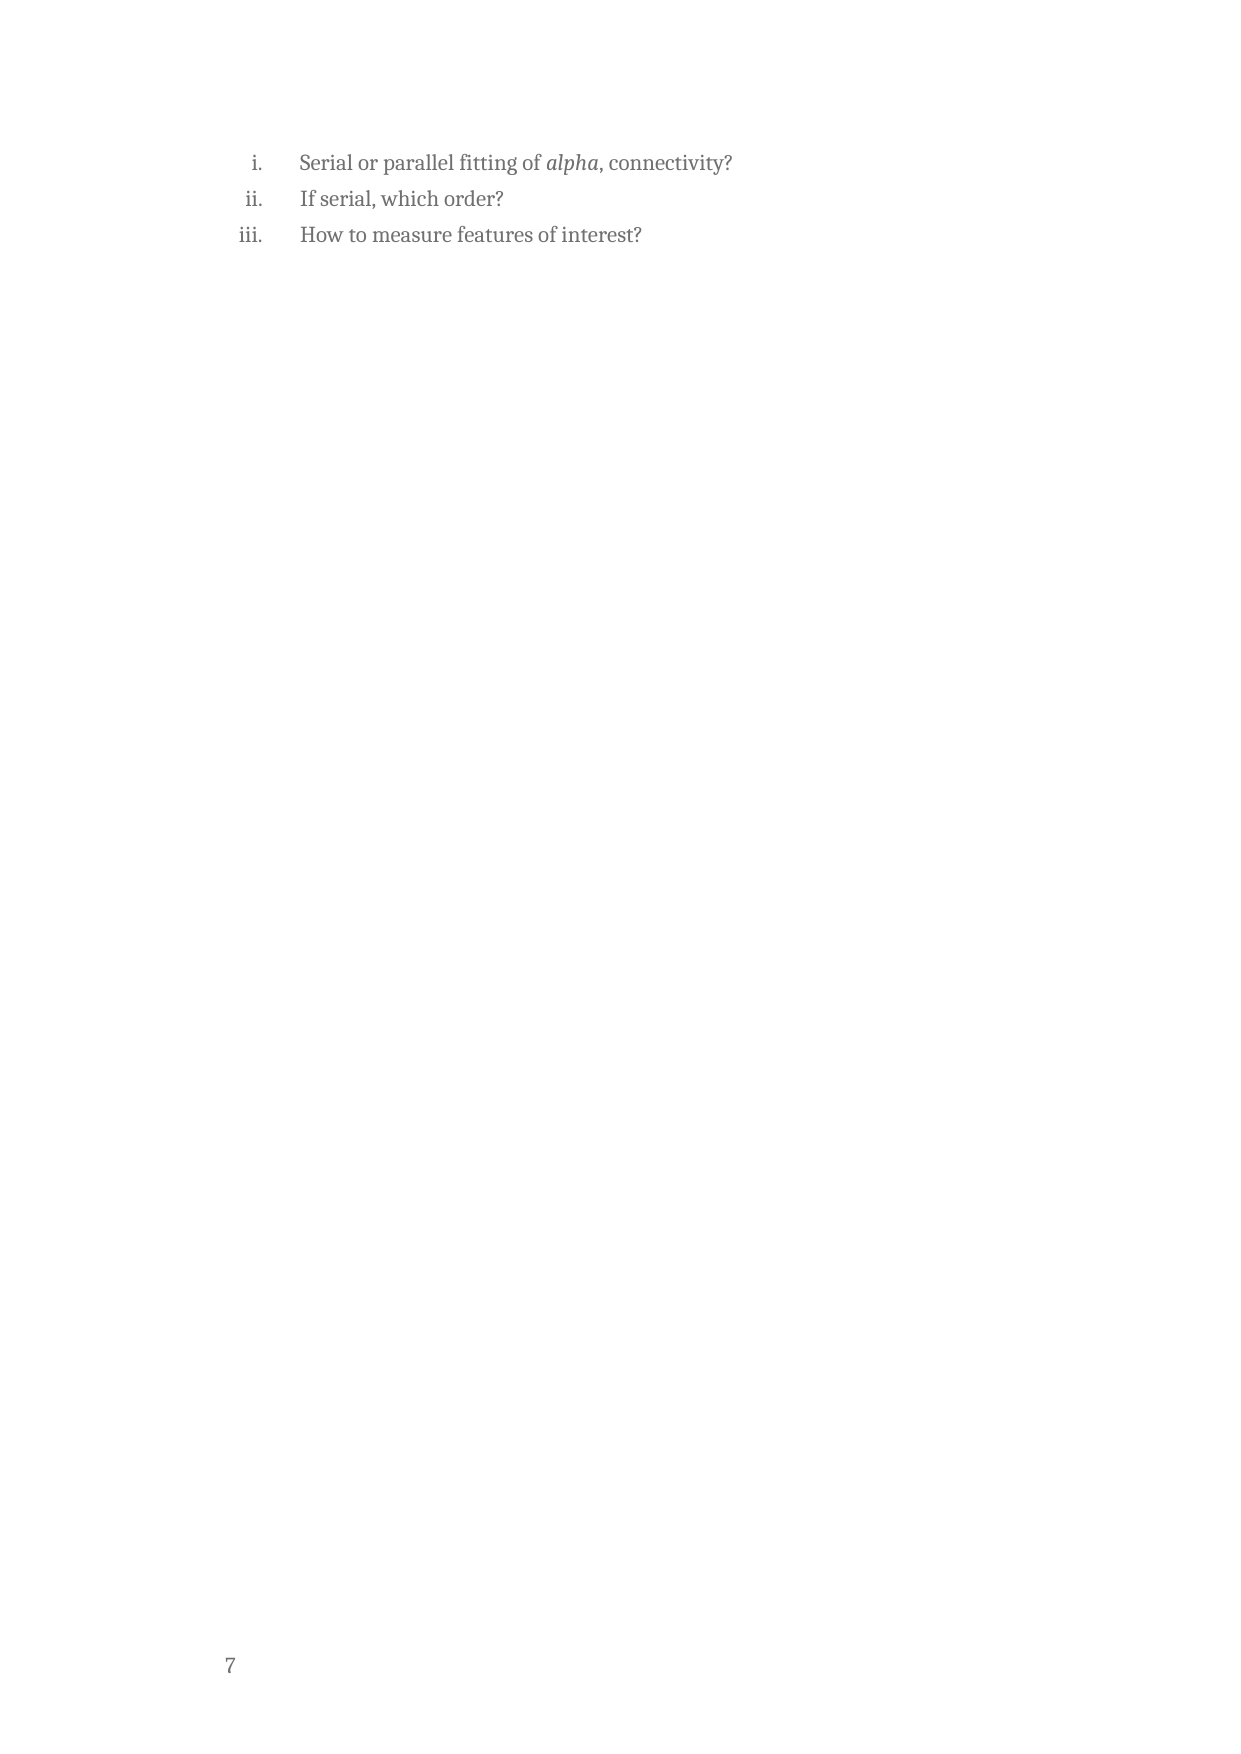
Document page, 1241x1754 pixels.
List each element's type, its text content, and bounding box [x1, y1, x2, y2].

subtitle Serial or parallel fitting of alpha, connectivity? [262, 150, 1053, 176]
subtitle If serial, which order? [262, 186, 1053, 212]
subtitle How to measure features of interest? [262, 221, 1053, 248]
